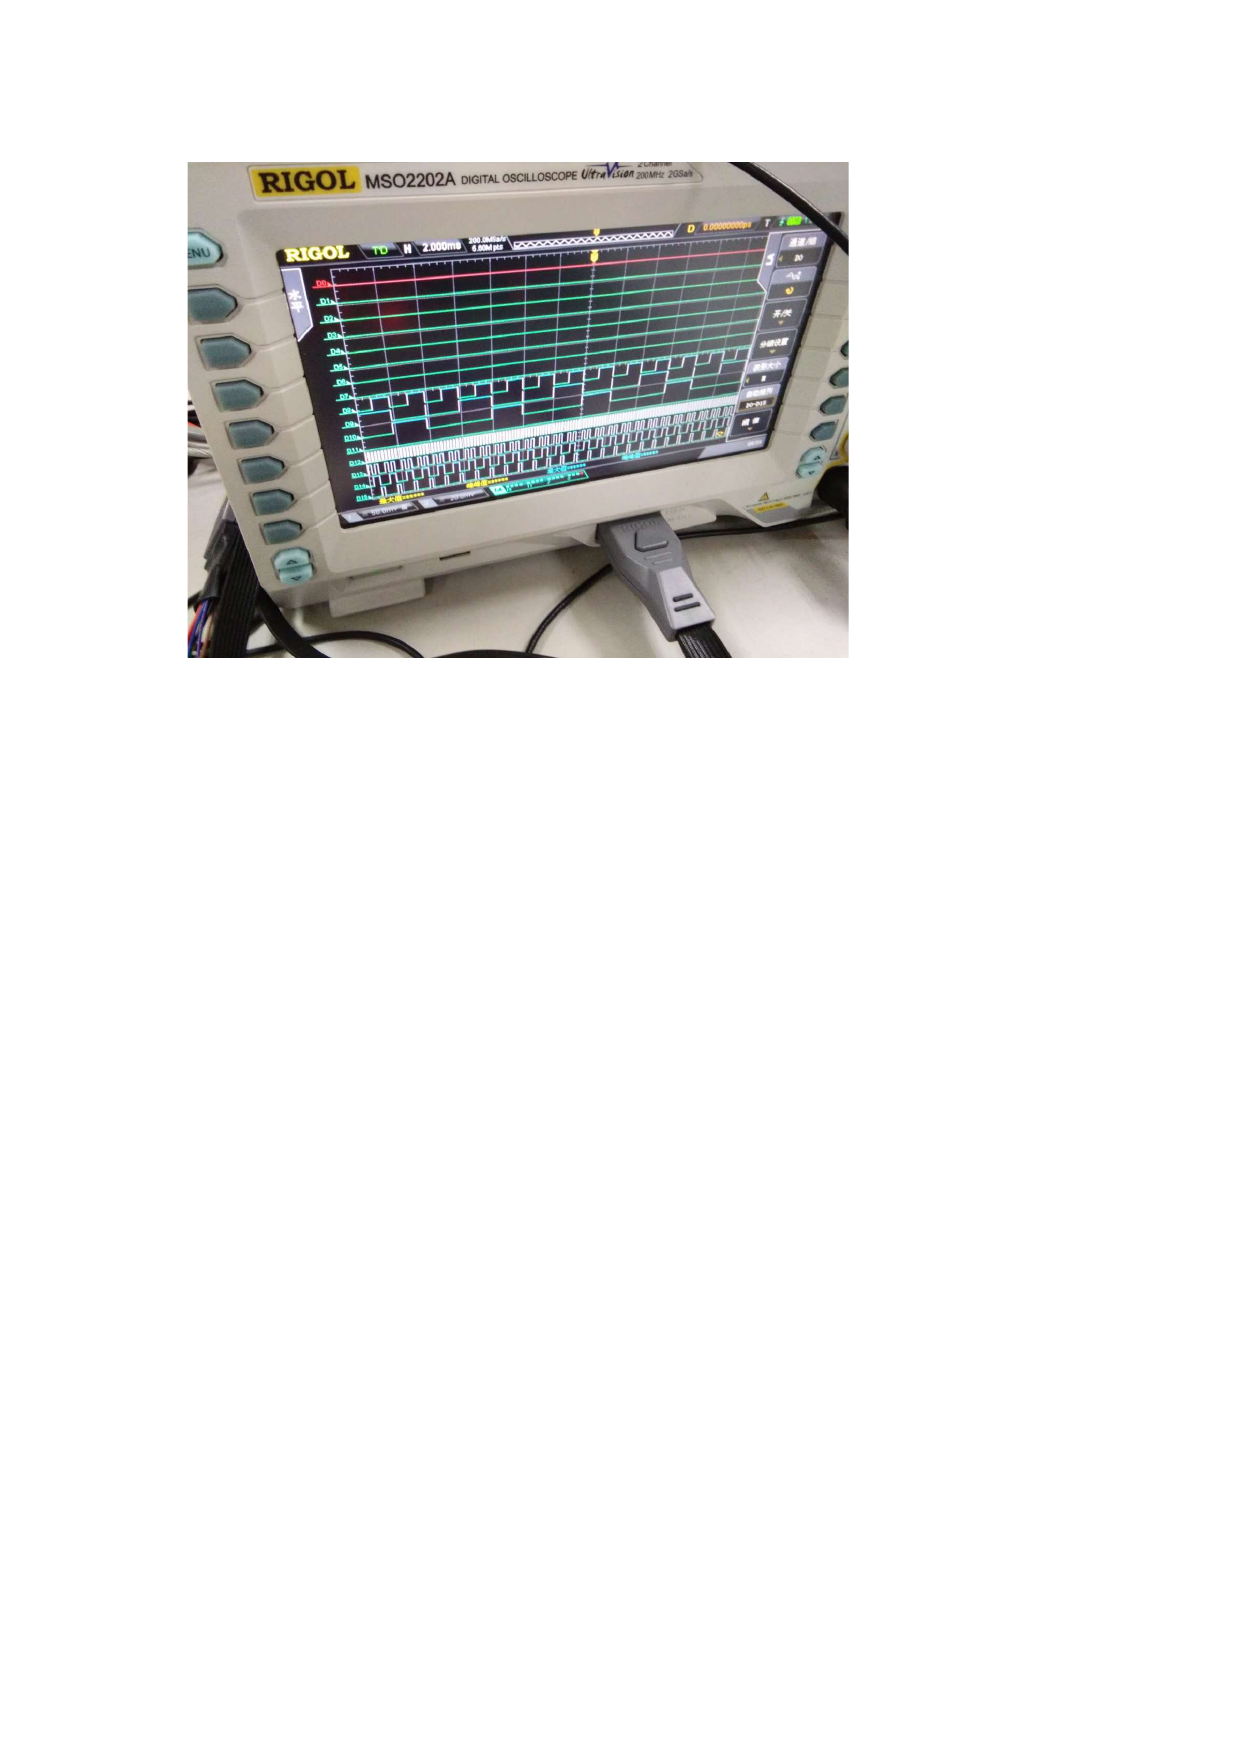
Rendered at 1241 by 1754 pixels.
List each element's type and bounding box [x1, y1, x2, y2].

picture [187, 162, 849, 658]
